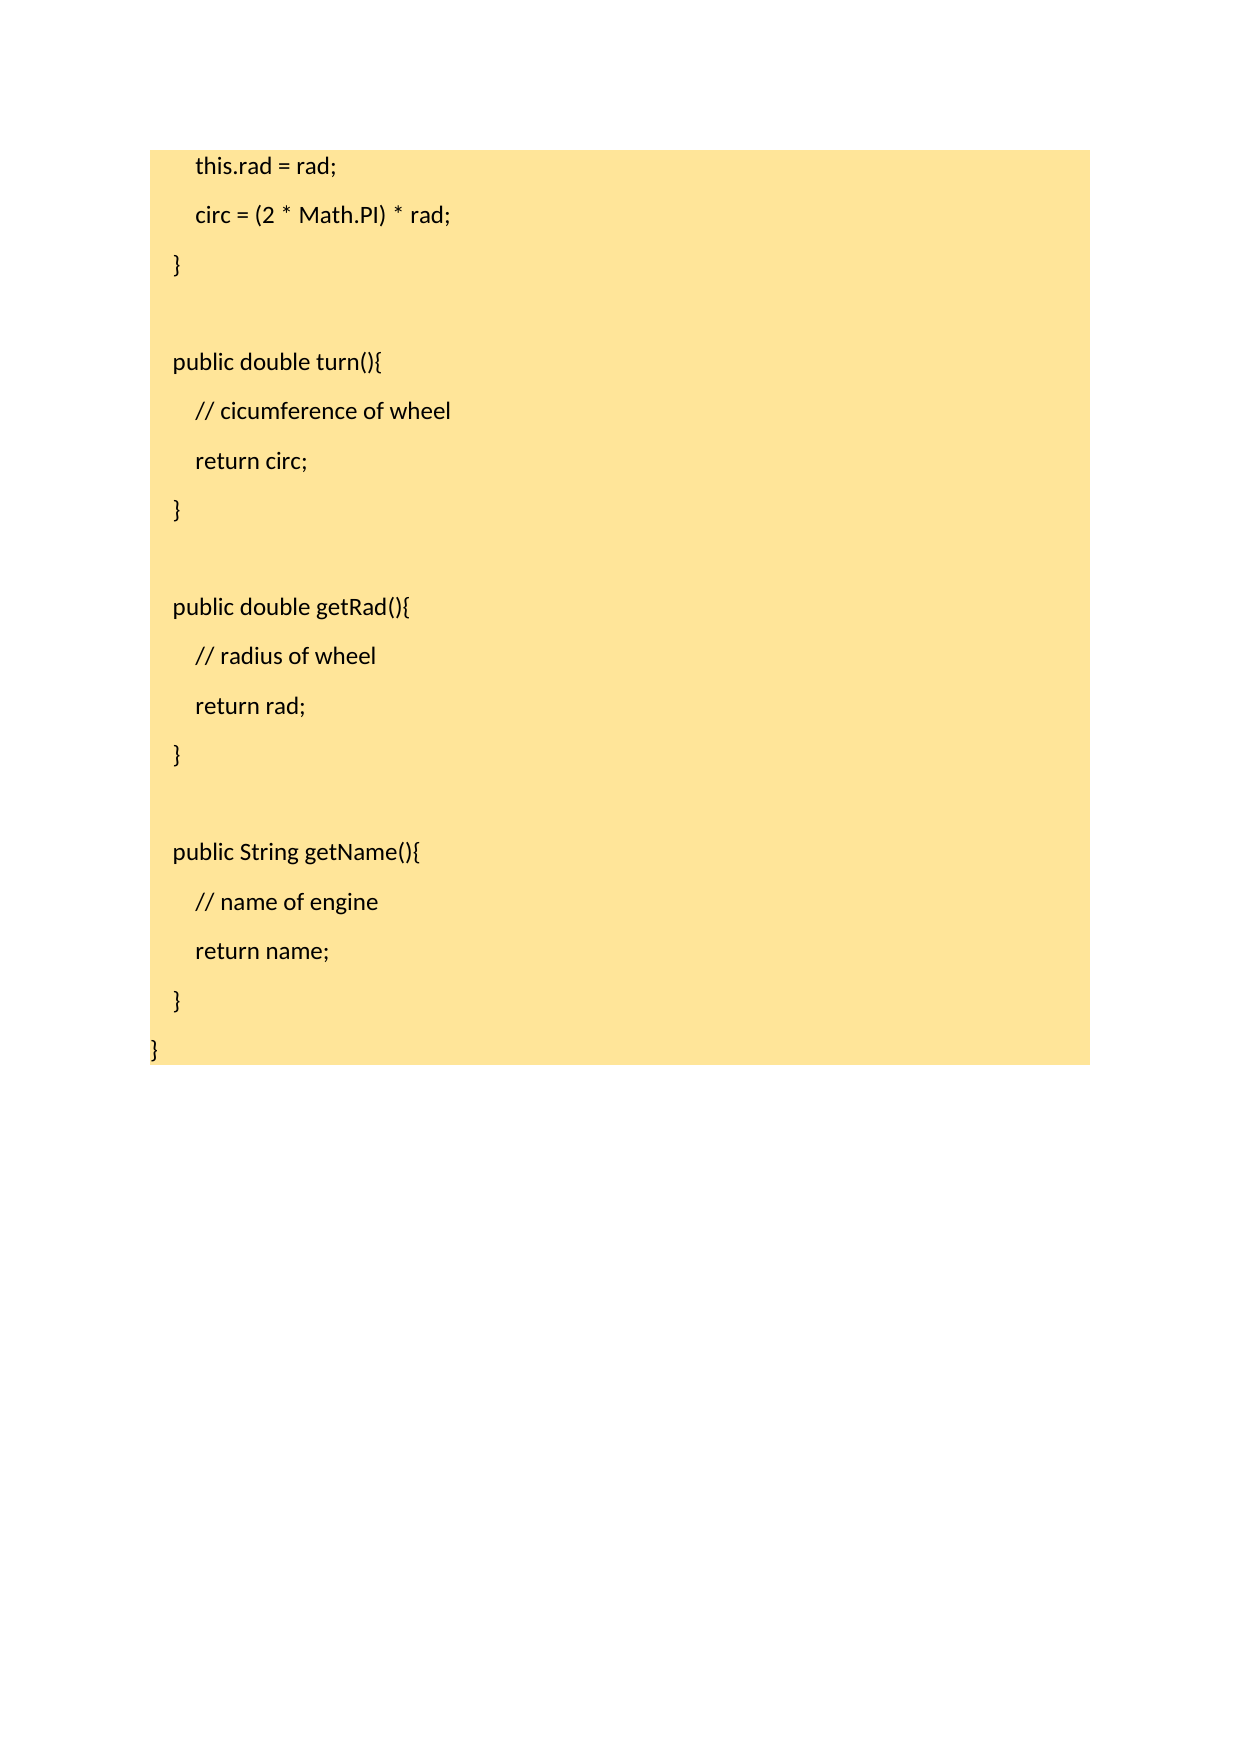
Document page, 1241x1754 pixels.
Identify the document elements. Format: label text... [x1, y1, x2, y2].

text } [150, 494, 1090, 525]
text } [150, 985, 1090, 1015]
text return rad; [150, 690, 1090, 721]
text // cicumference of wheel [150, 395, 1090, 426]
text public String getName(){ [150, 836, 1090, 867]
text return name; [150, 935, 1090, 966]
text } [150, 739, 1090, 770]
text // radius of wheel [150, 640, 1090, 671]
text } [150, 1034, 1090, 1065]
text circ = (2 * Math.PI) * rad; [150, 199, 1090, 230]
text } [150, 249, 1090, 280]
text return circ; [150, 445, 1090, 475]
text this.rad = rad; [150, 150, 1090, 181]
text public double turn(){ [150, 346, 1090, 376]
text // name of engine [150, 886, 1090, 916]
text public double getRad(){ [150, 591, 1090, 621]
